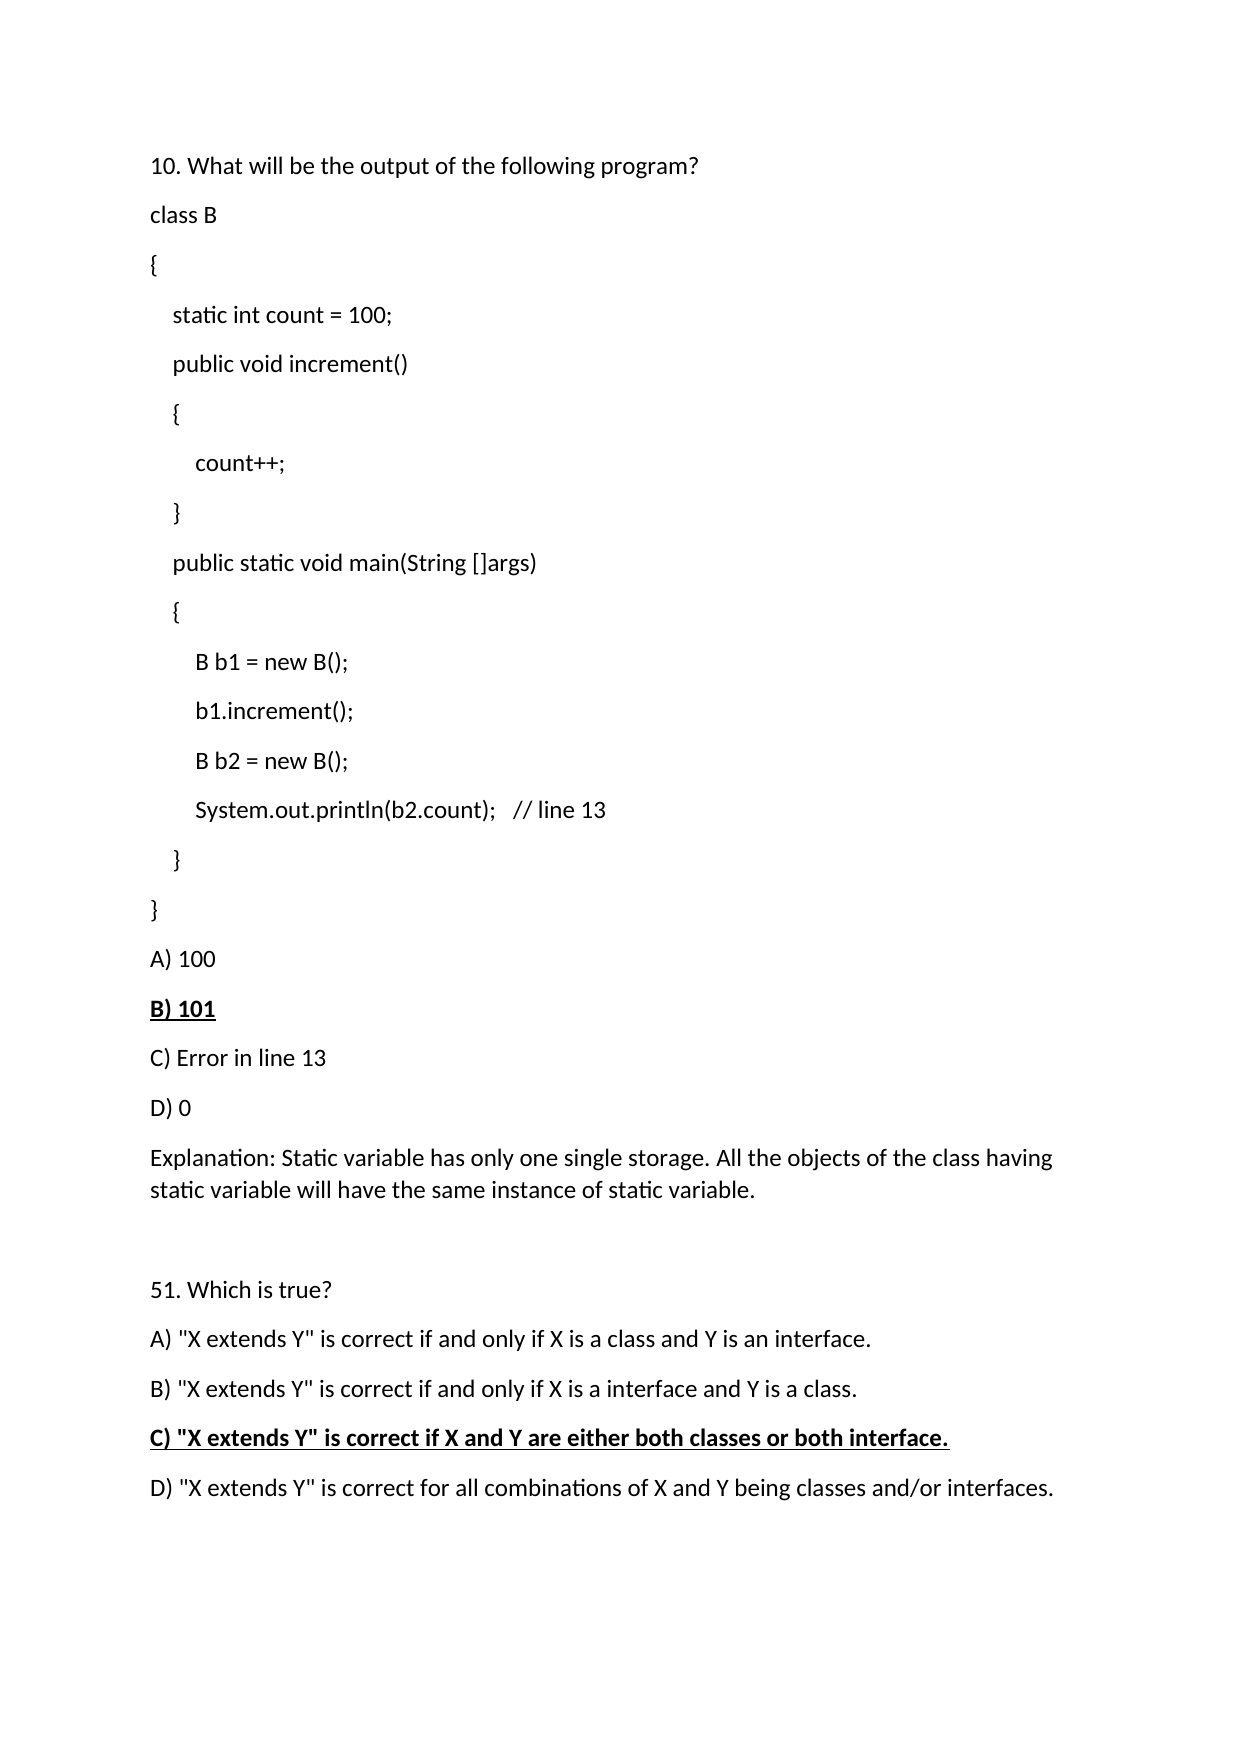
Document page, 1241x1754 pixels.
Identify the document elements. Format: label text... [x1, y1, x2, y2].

text public void increment() [150, 348, 1090, 379]
text count++; [150, 447, 1090, 478]
text 10. What will be the output of the following program? [150, 150, 1090, 181]
text } [150, 844, 1090, 875]
text A) "X extends Y" is correct if and only if X is a class and Y is an interface. [150, 1323, 1090, 1354]
text B b1 = new B(); [150, 646, 1090, 676]
text C) "X extends Y" is correct if X and Y are either both classes or both interface. [150, 1422, 1090, 1453]
text { [150, 398, 1090, 428]
text D) "X extends Y" is correct for all combinations of X and Y being classes and/or interfaces. [150, 1472, 1090, 1503]
text { [150, 249, 1090, 280]
text } [150, 894, 1090, 924]
text B) "X extends Y" is correct if and only if X is a interface and Y is a class. [150, 1373, 1090, 1403]
text D) 0 [150, 1092, 1090, 1123]
text static int count = 100; [150, 299, 1090, 329]
text B b2 = new B(); [150, 745, 1090, 776]
text } [150, 497, 1090, 528]
text b1.increment(); [150, 695, 1090, 726]
text public static void main(String []args) [150, 547, 1090, 577]
text { [150, 596, 1090, 627]
text class B [150, 199, 1090, 230]
text System.out.println(b2.count); // line 13 [150, 794, 1090, 825]
text 51. Which is true? [150, 1274, 1090, 1304]
text A) 100 [150, 943, 1090, 974]
text C) Error in line 13 [150, 1042, 1090, 1073]
text Explanation: Static variable has only one single storage. All the objects of the class having static variable will have the same instance of static variable. [150, 1142, 1090, 1205]
text B) 101 [150, 993, 1090, 1023]
